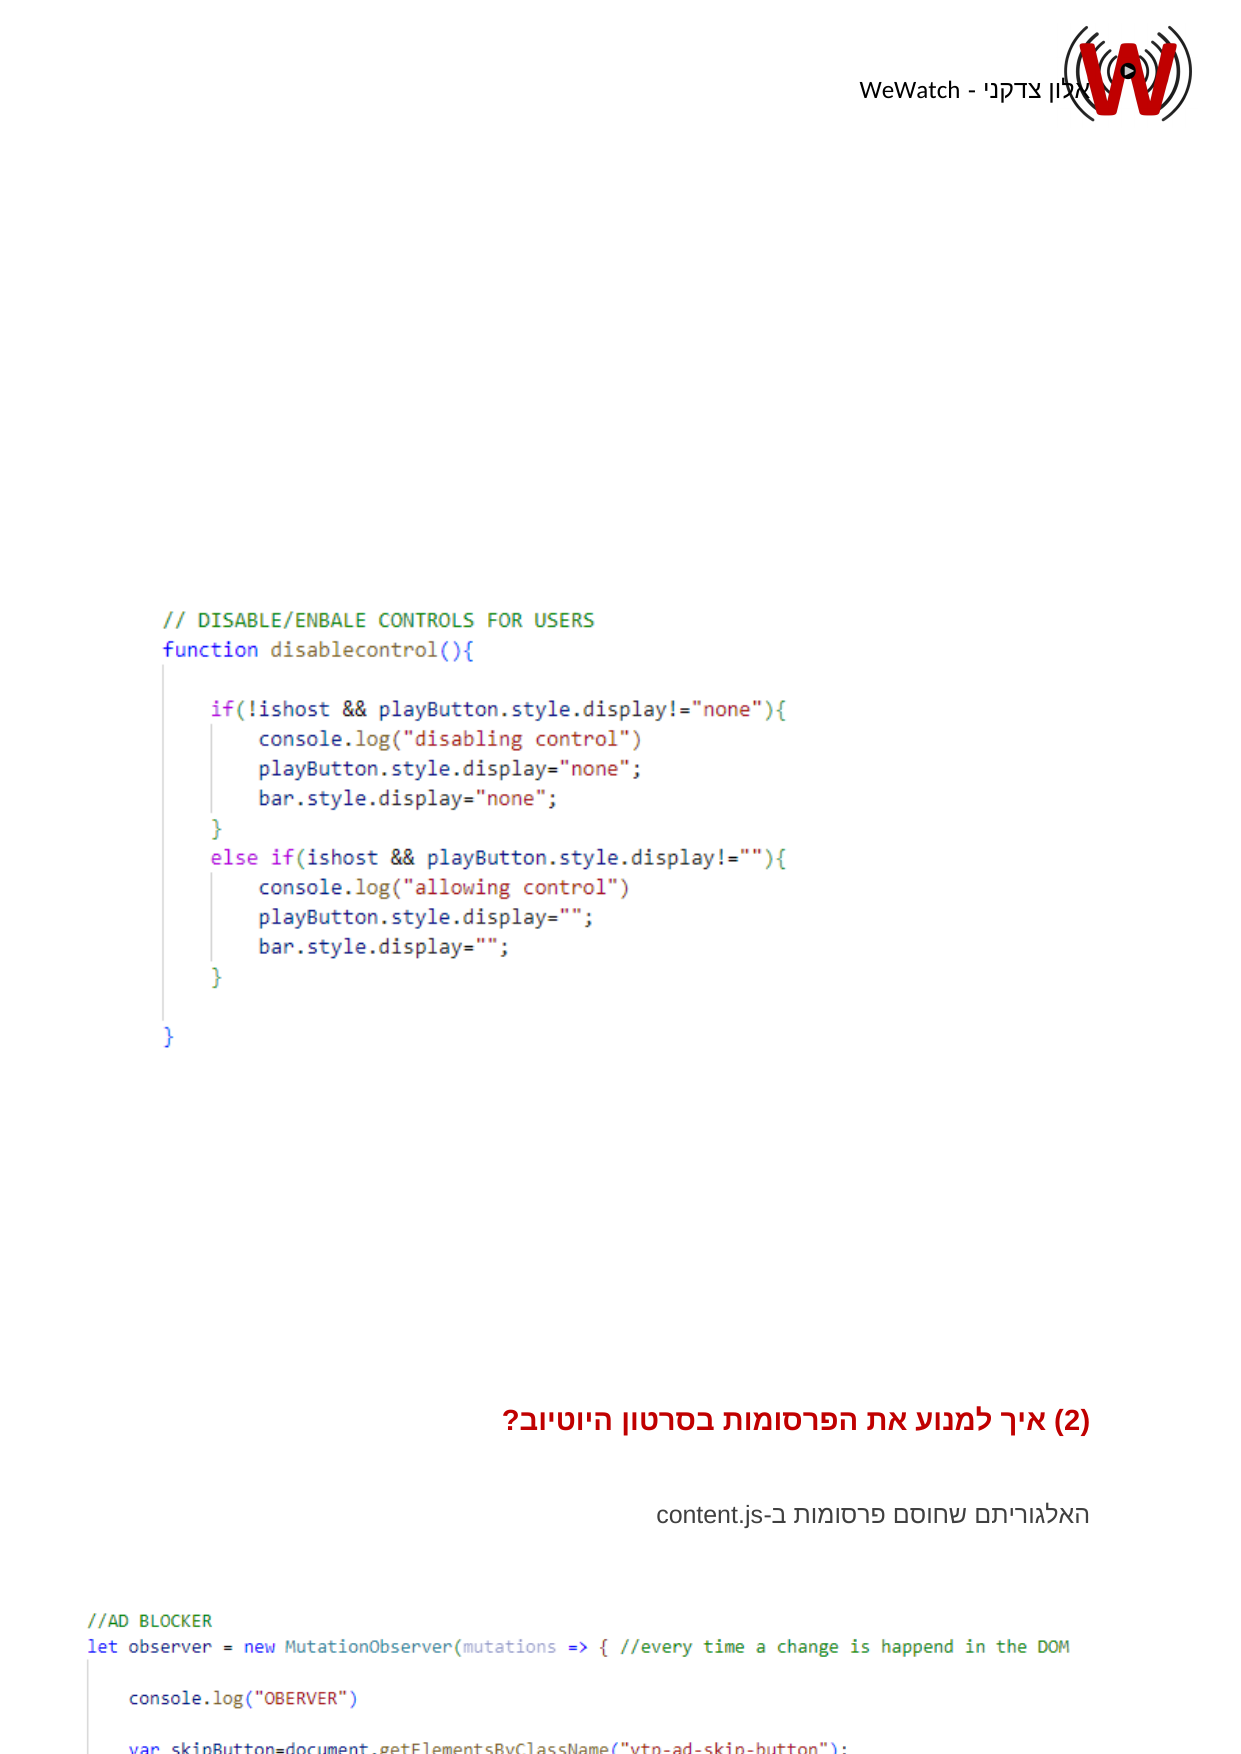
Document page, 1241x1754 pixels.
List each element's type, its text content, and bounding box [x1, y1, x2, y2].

text האלגוריתם שחוסם פרסומות ב-content.js [150, 1501, 1090, 1529]
text (2) איך למנוע את הפרסומות בסרטון היוטיוב? [150, 1402, 1090, 1436]
picture [76, 1586, 1165, 1754]
picture [150, 594, 934, 1057]
picture [1056, 23, 1198, 128]
